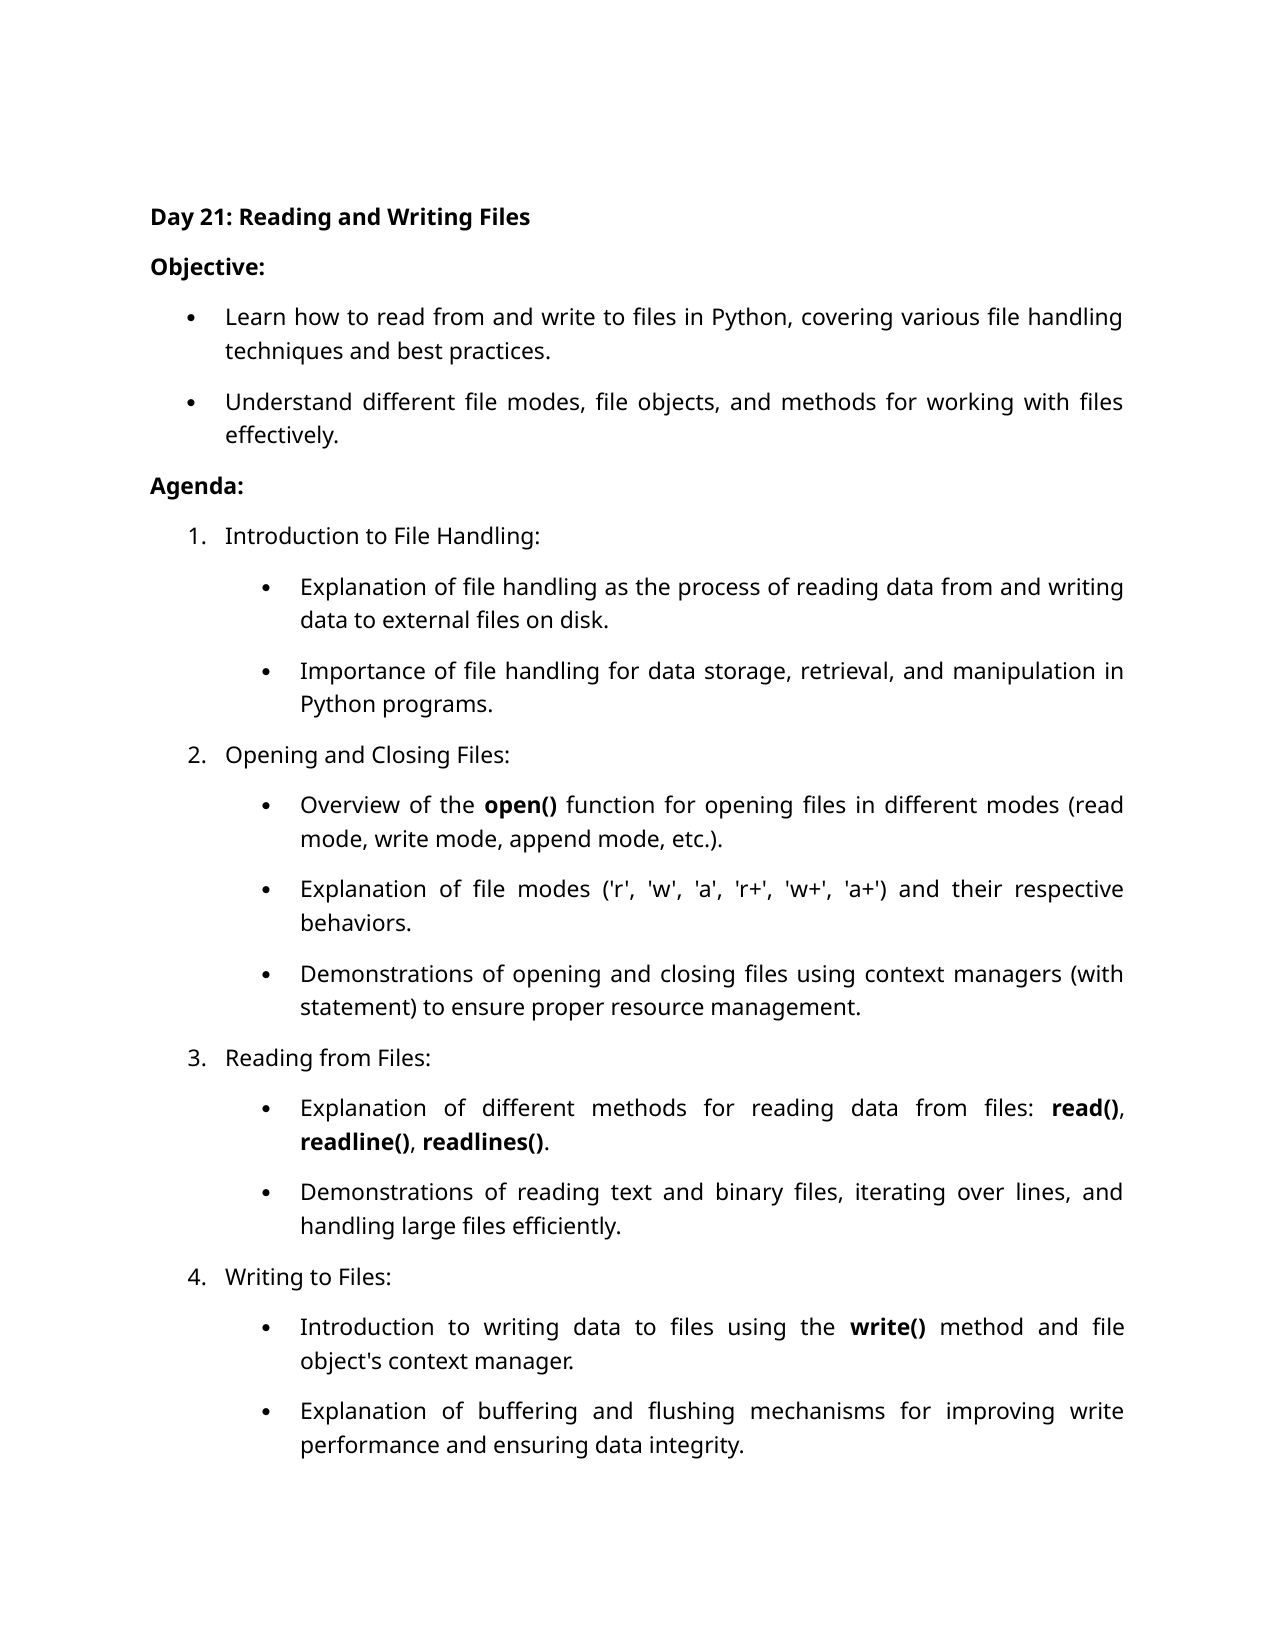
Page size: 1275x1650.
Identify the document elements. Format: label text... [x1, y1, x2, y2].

list Demonstrations of opening and closing files using context managers (with statement) to ensure proper resource management. [262, 957, 1125, 1022]
list Opening and Closing Files: [187, 739, 1125, 770]
list Introduction to File Handling: [187, 520, 1125, 551]
list Importance of file handling for data storage, retrieval, and manipulation in Python programs. [262, 654, 1125, 719]
list Understand different file modes, file objects, and methods for working with files effectively. [187, 385, 1125, 450]
list Explanation of buffering and flushing mechanisms for improving write performance and ensuring data integrity. [262, 1395, 1125, 1460]
text Objective: [150, 251, 1125, 282]
list Introduction to writing data to files using the write() method and file object's context manager. [262, 1311, 1125, 1376]
list Writing to Files: [187, 1260, 1125, 1292]
text Day 21: Reading and Writing Files [150, 200, 1125, 232]
text Agenda: [150, 469, 1125, 501]
list Explanation of file handling as the process of reading data from and writing data to external files on disk. [262, 570, 1125, 635]
list Reading from Files: [187, 1042, 1125, 1073]
list Overview of the open() function for opening files in different modes (read mode, write mode, append mode, etc.). [262, 789, 1125, 854]
list Explanation of file modes ('r', 'w', 'a', 'r+', 'w+', 'a+') and their respective behaviors. [262, 873, 1125, 938]
list Explanation of different methods for reading data from files: read(), readline(), readlines(). [262, 1092, 1125, 1157]
list Learn how to read from and write to files in Python, covering various file handling techniques and best practices. [187, 301, 1125, 366]
list Demonstrations of reading text and binary files, iterating over lines, and handling large files efficiently. [262, 1176, 1125, 1241]
